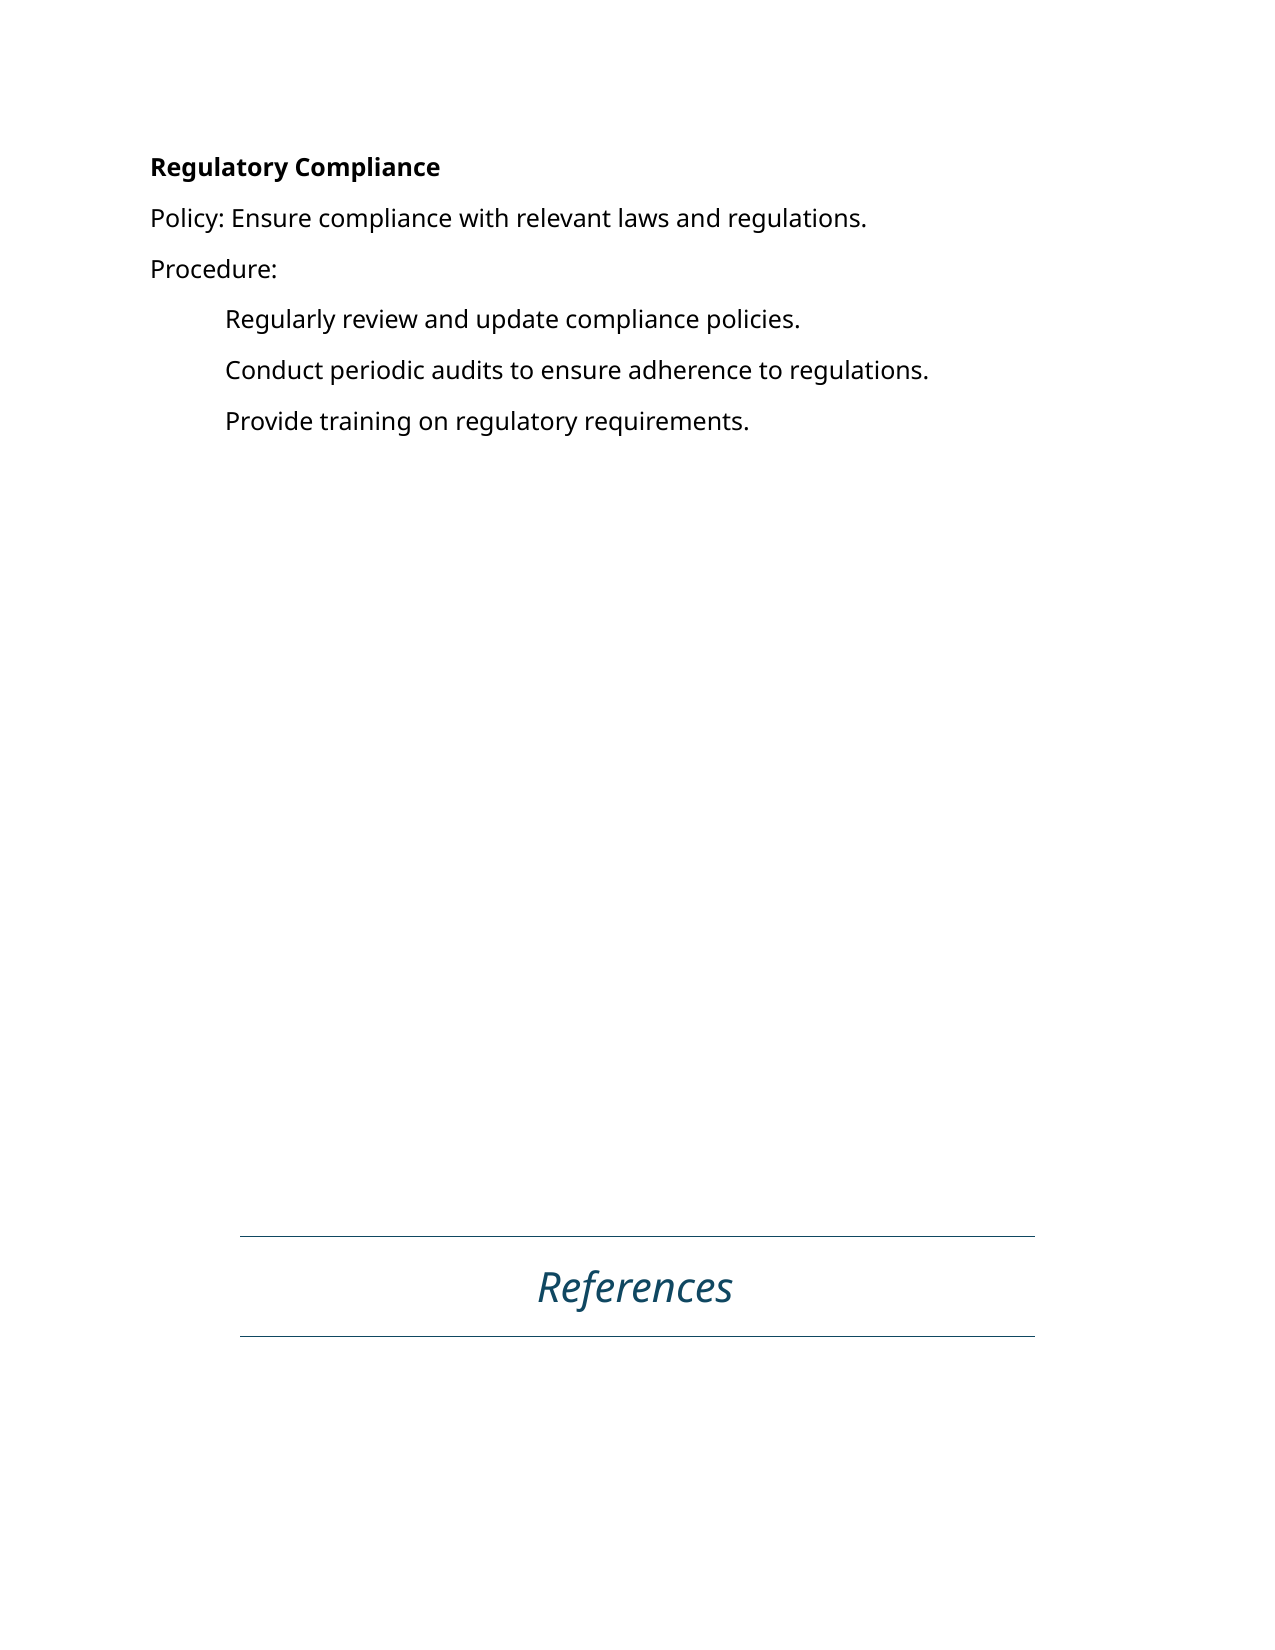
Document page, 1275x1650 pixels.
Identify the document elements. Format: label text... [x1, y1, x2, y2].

text References [240, 1237, 1035, 1336]
text Provide training on regulatory requirements. [150, 404, 1125, 438]
text Policy: Ensure compliance with relevant laws and regulations. [150, 201, 1125, 235]
text Procedure: [150, 251, 1125, 286]
text Conduct periodic audits to ensure adherence to regulations. [150, 353, 1125, 387]
text Regulatory Compliance [150, 150, 1125, 184]
text Regularly review and update compliance policies. [150, 302, 1125, 336]
